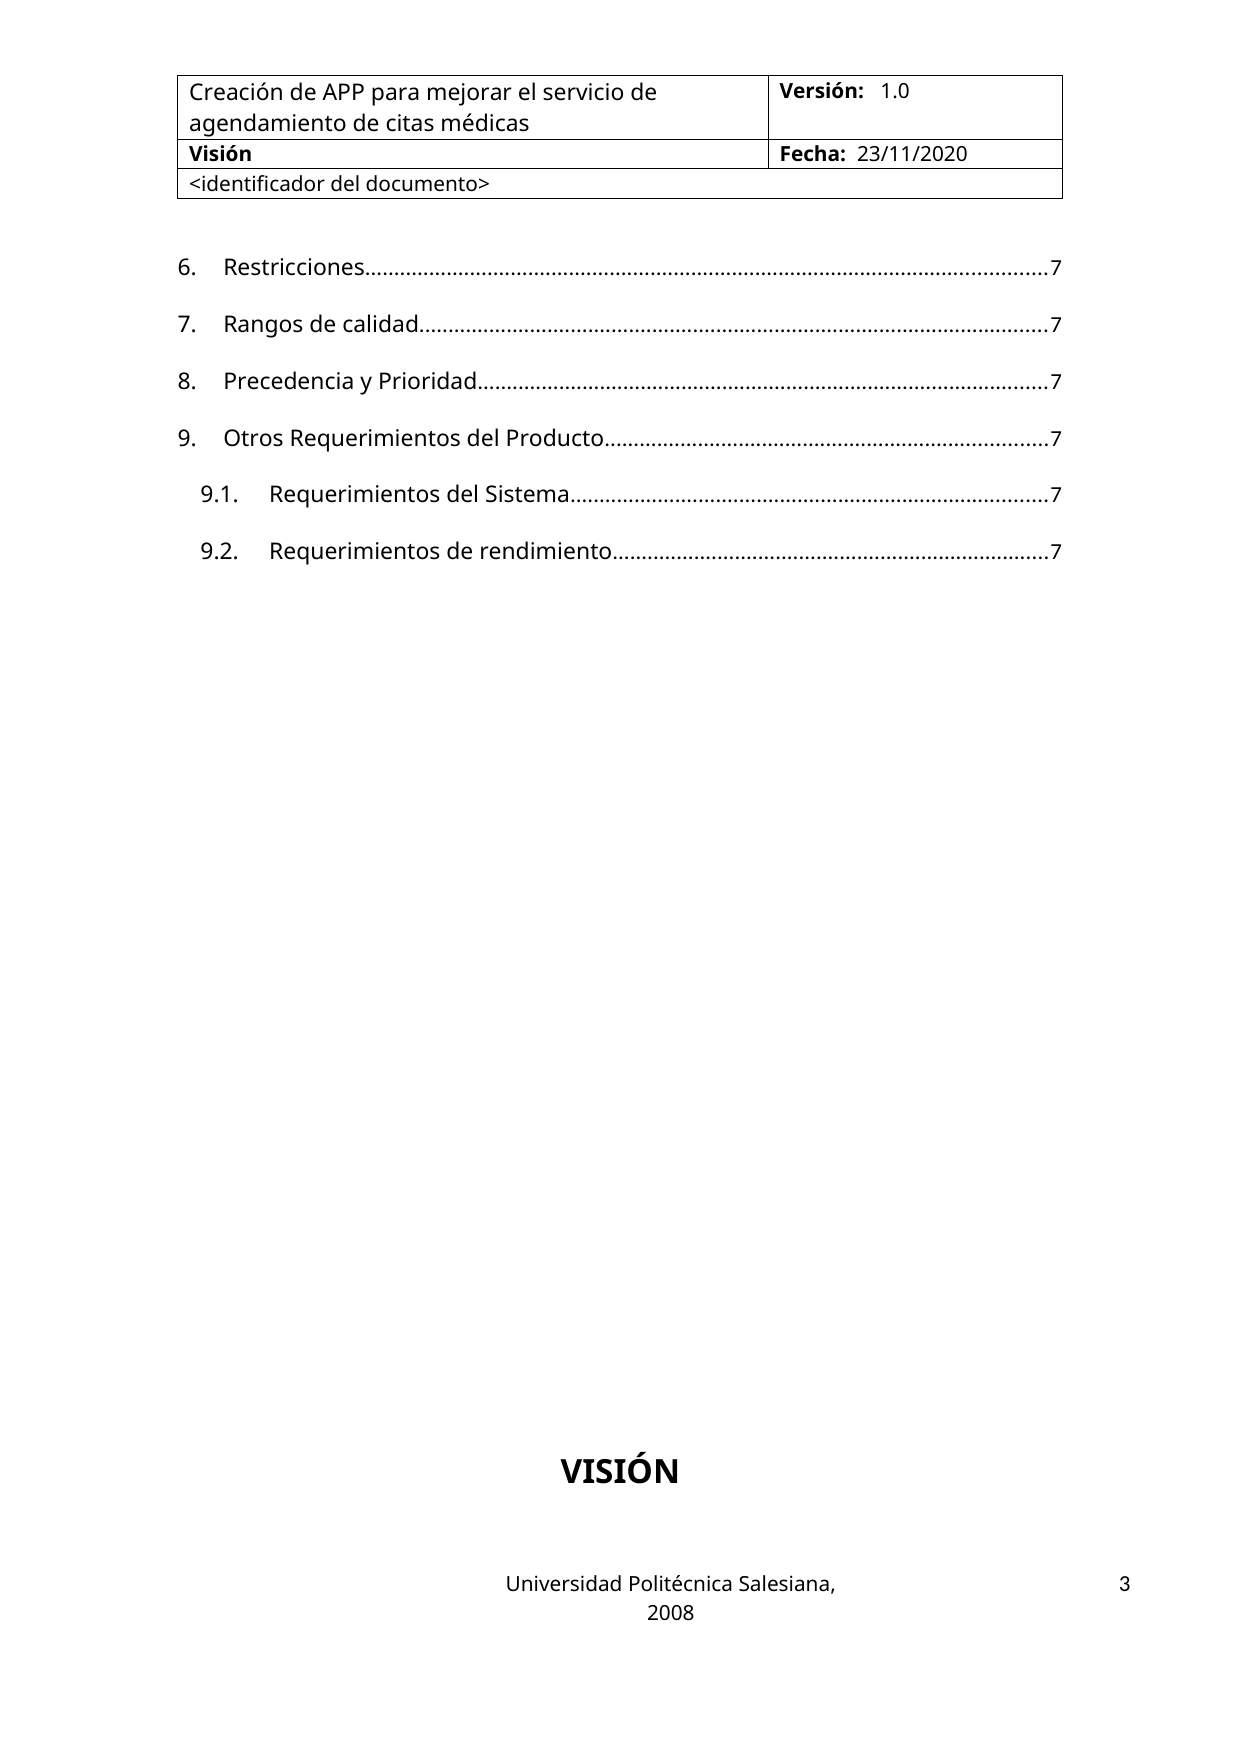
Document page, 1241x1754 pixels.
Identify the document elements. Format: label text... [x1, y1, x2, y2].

text 9.1. Requerimientos del Sistema 7 [200, 478, 1063, 509]
text 9. Otros Requerimientos del Producto 7 [177, 422, 1063, 453]
text 6. Restricciones 7 [177, 251, 1063, 282]
text 7. Rangos de calidad 7 [177, 308, 1063, 339]
text 8. Precedencia y Prioridad 7 [177, 365, 1063, 396]
text VISIÓN [177, 1448, 1063, 1493]
text 9.2. Requerimientos de rendimiento 7 [200, 535, 1063, 566]
